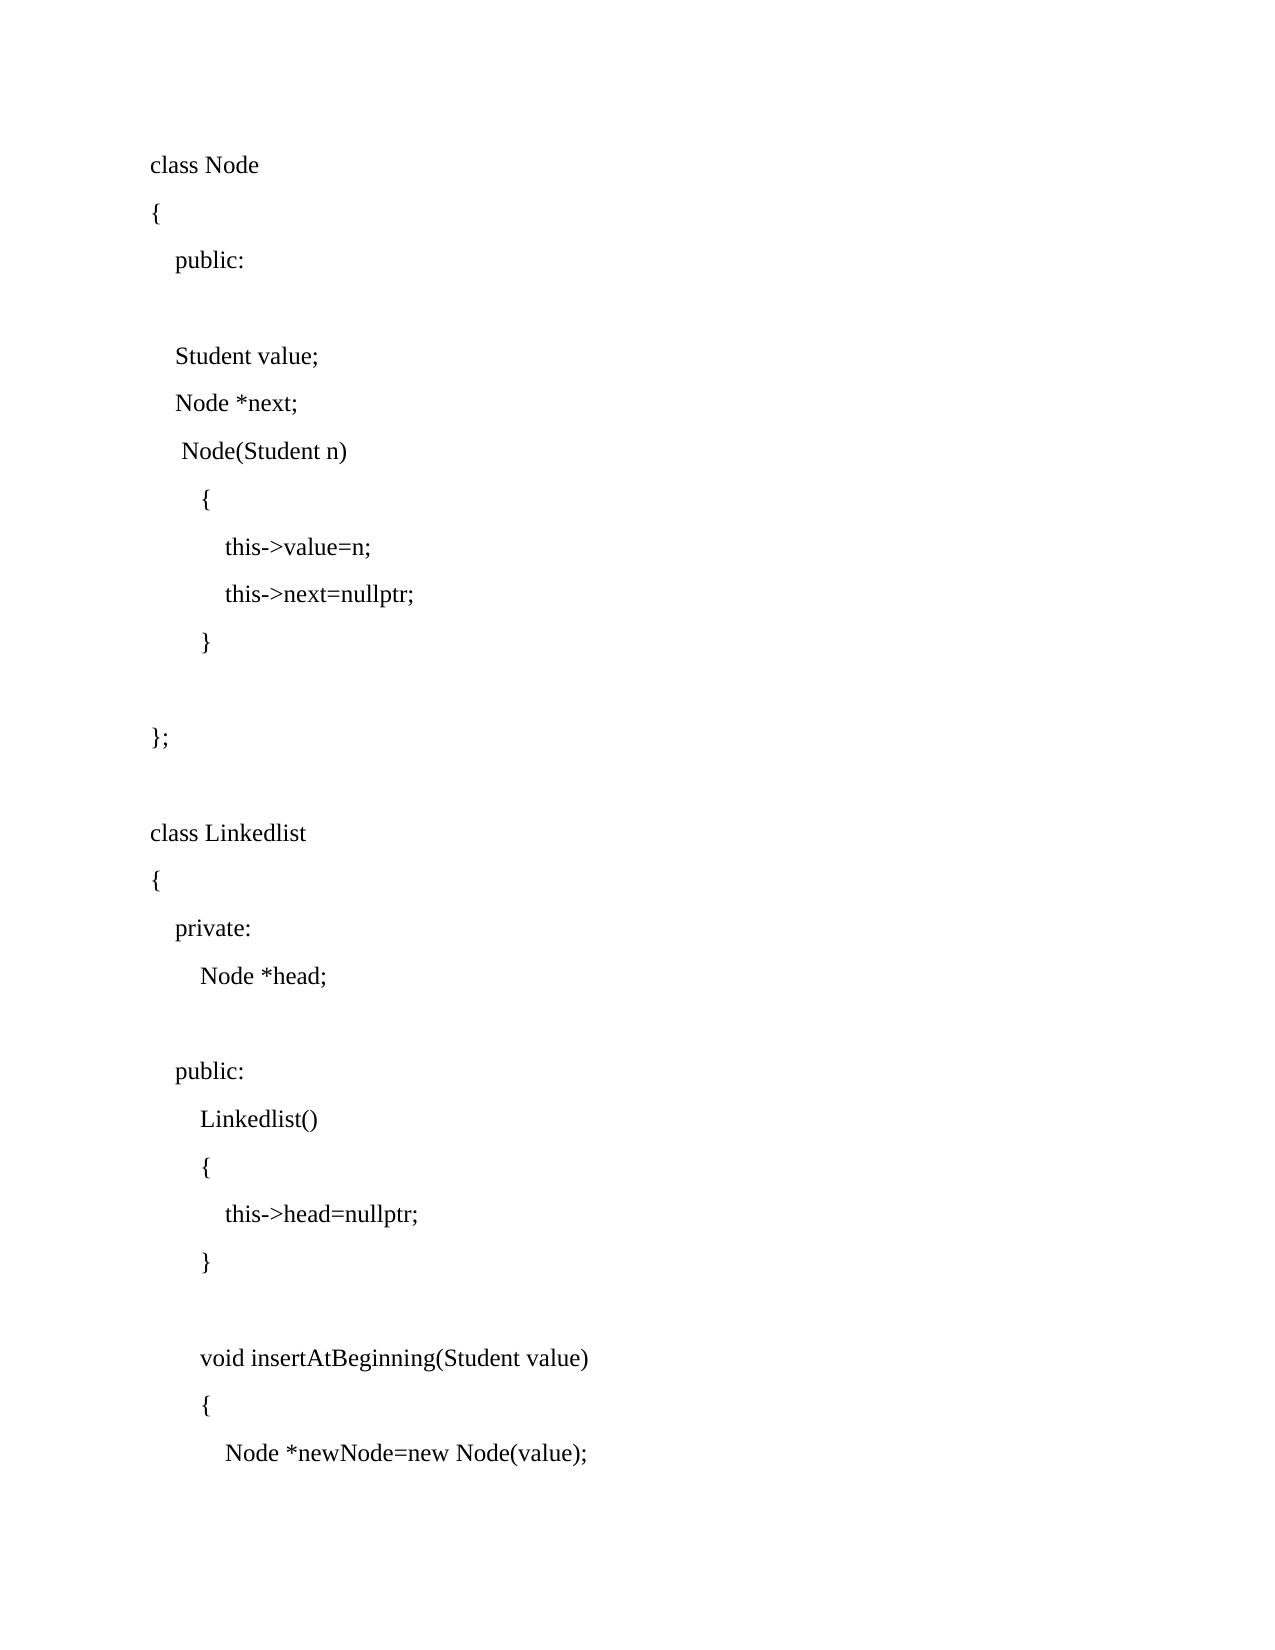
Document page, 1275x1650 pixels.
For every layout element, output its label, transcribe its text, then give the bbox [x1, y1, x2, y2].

text Node *head; [150, 961, 1125, 990]
text private: [150, 913, 1125, 942]
text this->head=nullptr; [150, 1199, 1125, 1228]
text public: [150, 1056, 1125, 1085]
text { [150, 484, 1125, 513]
text Node *newNode=new Node(value); [150, 1438, 1125, 1467]
text public: [150, 245, 1125, 274]
text this->value=n; [150, 532, 1125, 560]
text class Node [150, 150, 1125, 179]
text } [150, 627, 1125, 656]
text { [150, 1390, 1125, 1419]
text this->next=nullptr; [150, 579, 1125, 608]
text class Linkedlist [150, 818, 1125, 847]
text Node(Student n) [150, 436, 1125, 465]
text Student value; [150, 341, 1125, 369]
text Node *next; [150, 388, 1125, 417]
text { [150, 866, 1125, 894]
text void insertAtBeginning(Student value) [150, 1343, 1125, 1371]
text } [150, 1247, 1125, 1276]
text { [150, 198, 1125, 226]
text { [150, 1152, 1125, 1181]
text Linkedlist() [150, 1104, 1125, 1133]
text }; [150, 722, 1125, 751]
